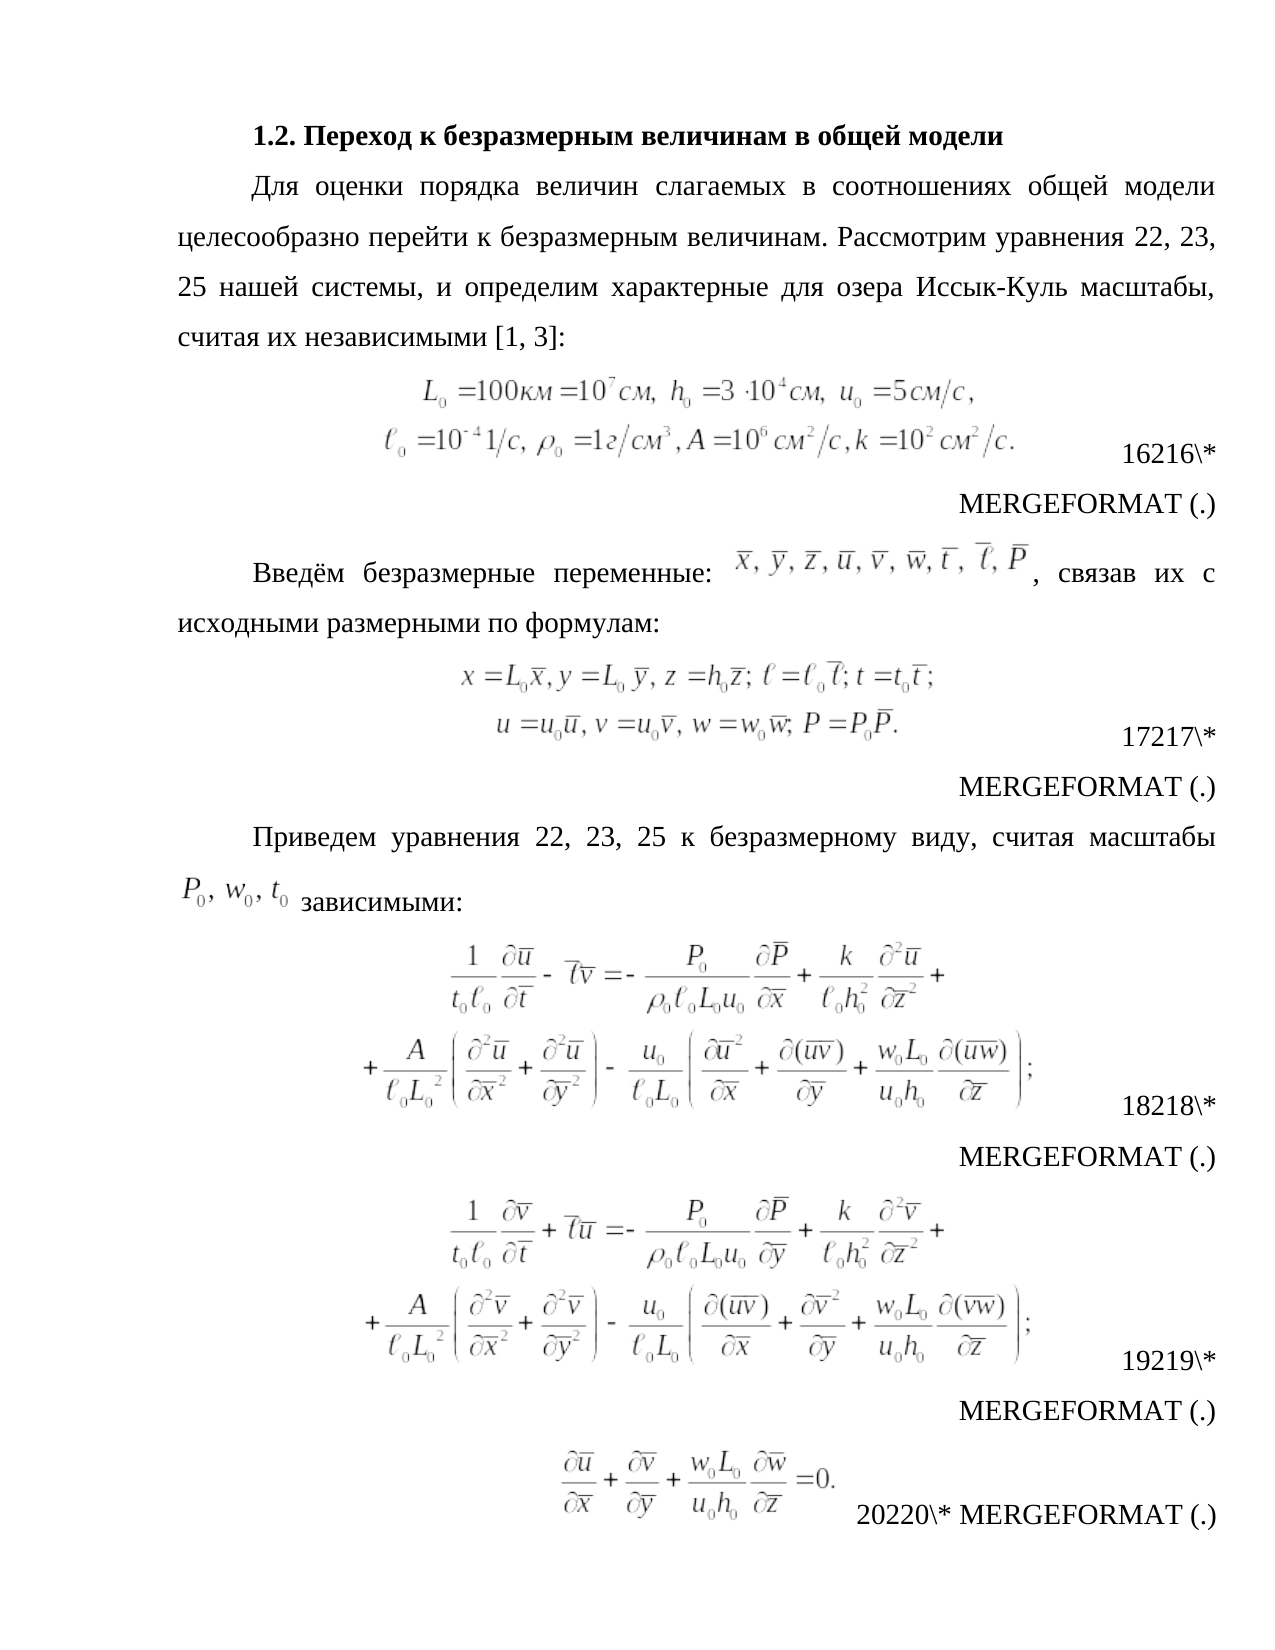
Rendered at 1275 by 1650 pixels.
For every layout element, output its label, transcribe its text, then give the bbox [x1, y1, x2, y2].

text Введём безразмерные переменные: , связав их с исходными размерными по формулам: [177, 537, 1216, 639]
subtitle 1.2. Переход к безразмерным величинам в общей модели [177, 118, 1216, 152]
text Для оценки порядка величин слагаемых в соотношениях общей модели целесообразно перейти к безразмерным величинам. Рассмотрим уравнения , , нашей системы, и определим характерные для озера Иссык-Куль масштабы, считая их независимыми [1, 3]: [177, 168, 1216, 353]
text Приведем уравнения , , к безразмерному виду, считая масштабы зависимыми: [177, 819, 1216, 918]
